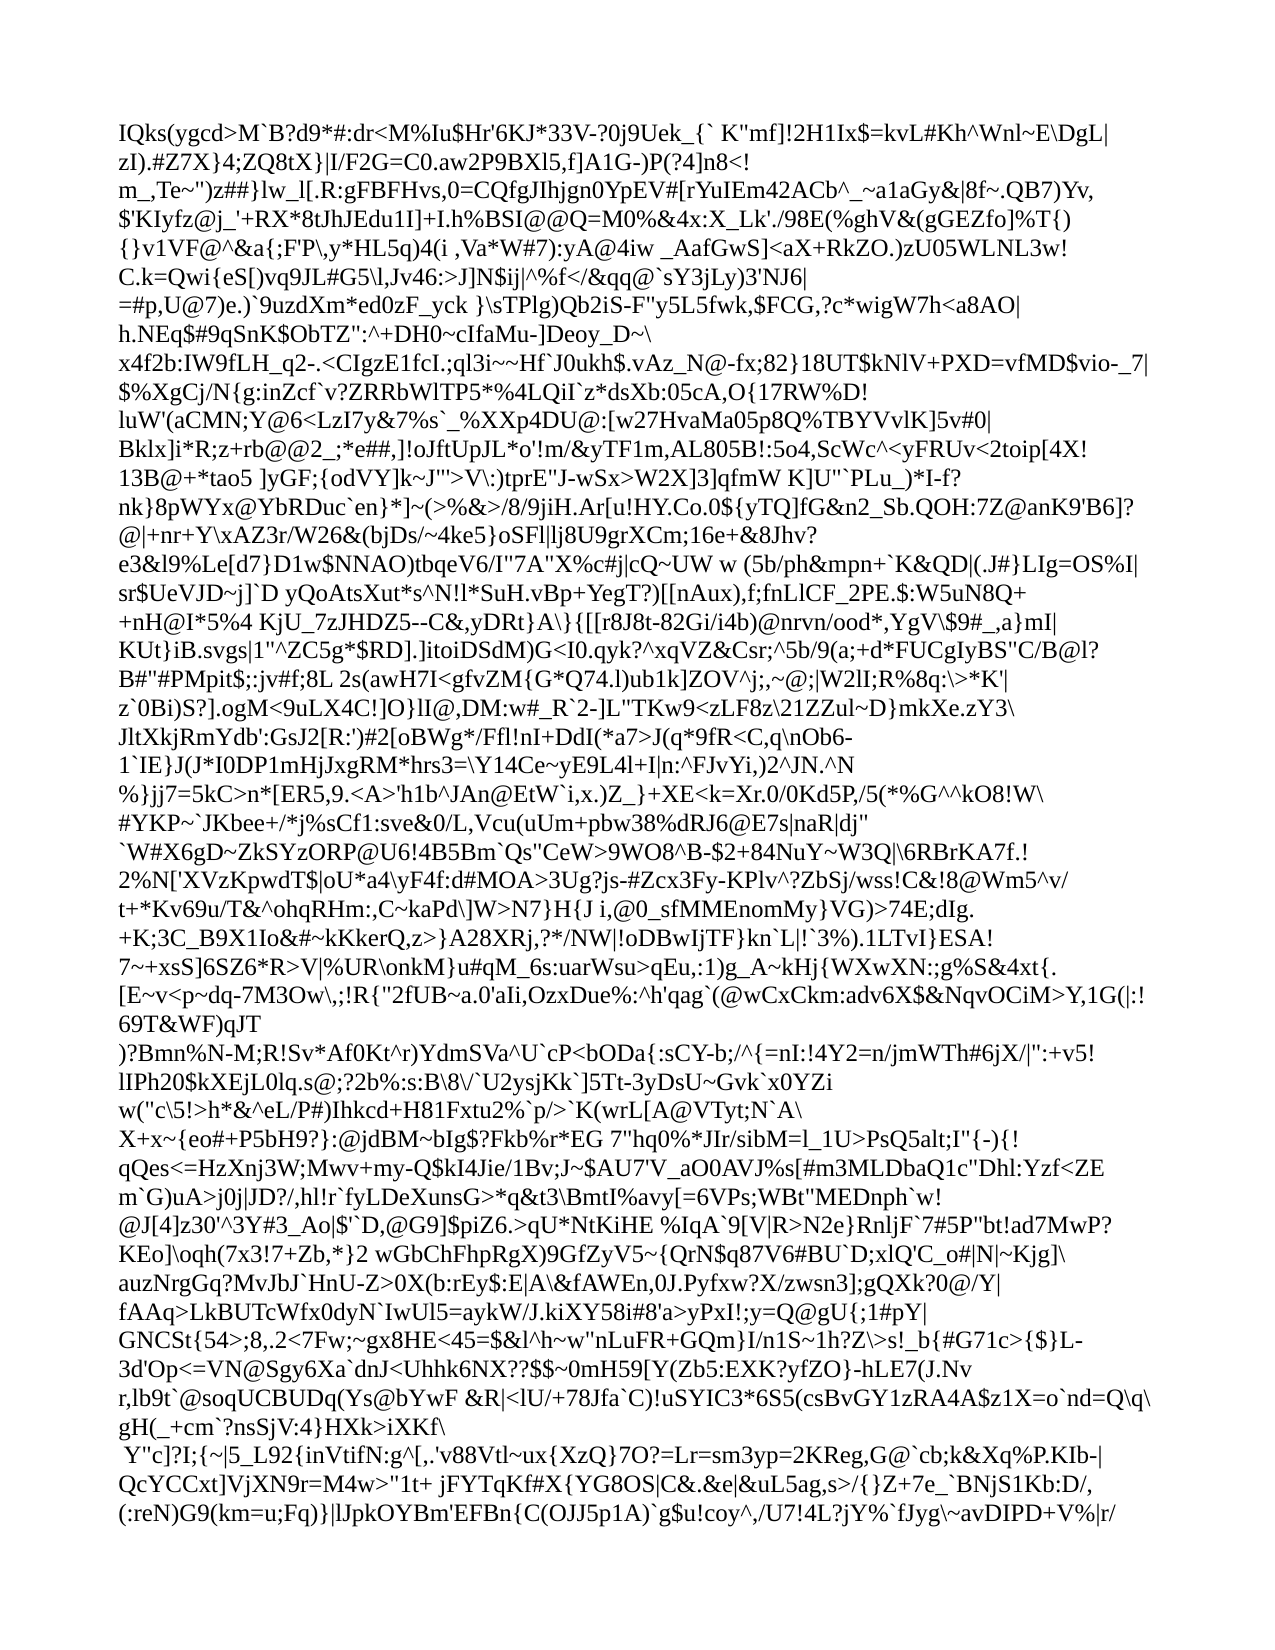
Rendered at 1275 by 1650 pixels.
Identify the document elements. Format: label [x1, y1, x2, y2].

text [118, 118, 1157, 1441]
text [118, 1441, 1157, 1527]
